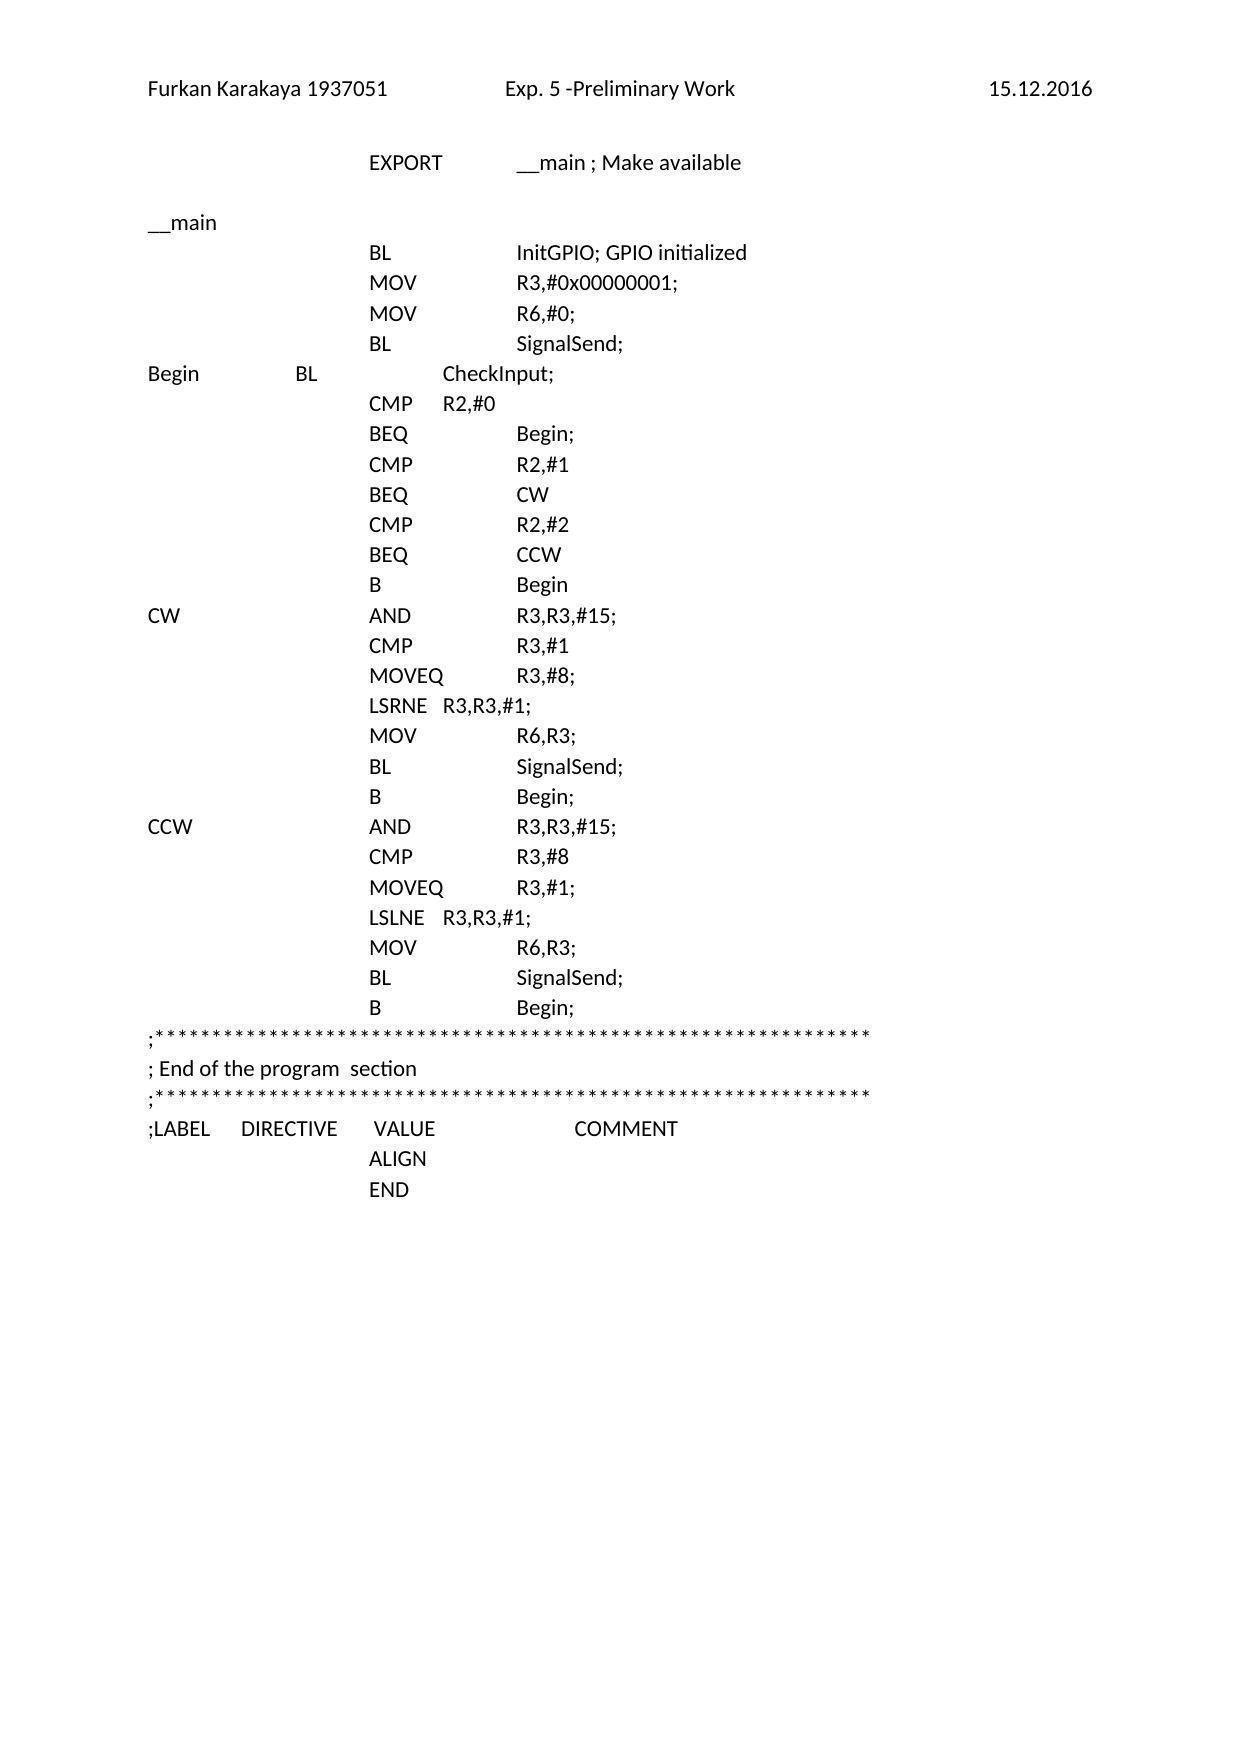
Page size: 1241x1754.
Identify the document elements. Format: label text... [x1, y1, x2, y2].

text CMP R2,#1 [148, 450, 1093, 478]
text CMP R2,#2 [148, 510, 1093, 538]
text __main [148, 208, 1093, 236]
text Begin BL CheckInput; [148, 359, 1093, 387]
text CMP R3,#8 [148, 842, 1093, 870]
text ;LABEL DIRECTIVE VALUE COMMENT [148, 1114, 1093, 1142]
text BEQ CCW [148, 540, 1093, 568]
text BL SignalSend; [148, 752, 1093, 780]
text EXPORT __main ; Make available [148, 148, 1093, 176]
text MOVEQ R3,#1; [148, 873, 1093, 901]
text MOV R3,#0x00000001; [148, 268, 1093, 296]
text ALIGN [148, 1144, 1093, 1172]
text END [148, 1175, 1093, 1203]
text MOV R6,R3; [148, 722, 1093, 749]
text MOV R6,#0; [148, 299, 1093, 327]
text CCW AND R3,R3,#15; [148, 812, 1093, 840]
text CMP R2,#0 [148, 389, 1093, 417]
text CW AND R3,R3,#15; [148, 601, 1093, 629]
text BEQ Begin; [148, 419, 1093, 447]
text BL InitGPIO; GPIO initialized [148, 238, 1093, 266]
text ;*************************************************************** [148, 1024, 1093, 1052]
text B Begin; [148, 782, 1093, 810]
text BL SignalSend; [148, 329, 1093, 357]
text ; End of the program section [148, 1054, 1093, 1082]
text LSLNE R3,R3,#1; [148, 903, 1093, 931]
text CMP R3,#1 [148, 631, 1093, 659]
text ;*************************************************************** [148, 1084, 1093, 1112]
text MOVEQ R3,#8; [148, 661, 1093, 689]
text BL SignalSend; [148, 963, 1093, 991]
text LSRNE R3,R3,#1; [148, 691, 1093, 719]
text MOV R6,R3; [148, 933, 1093, 961]
text BEQ CW [148, 480, 1093, 508]
text B Begin [148, 571, 1093, 598]
text B Begin; [148, 993, 1093, 1021]
